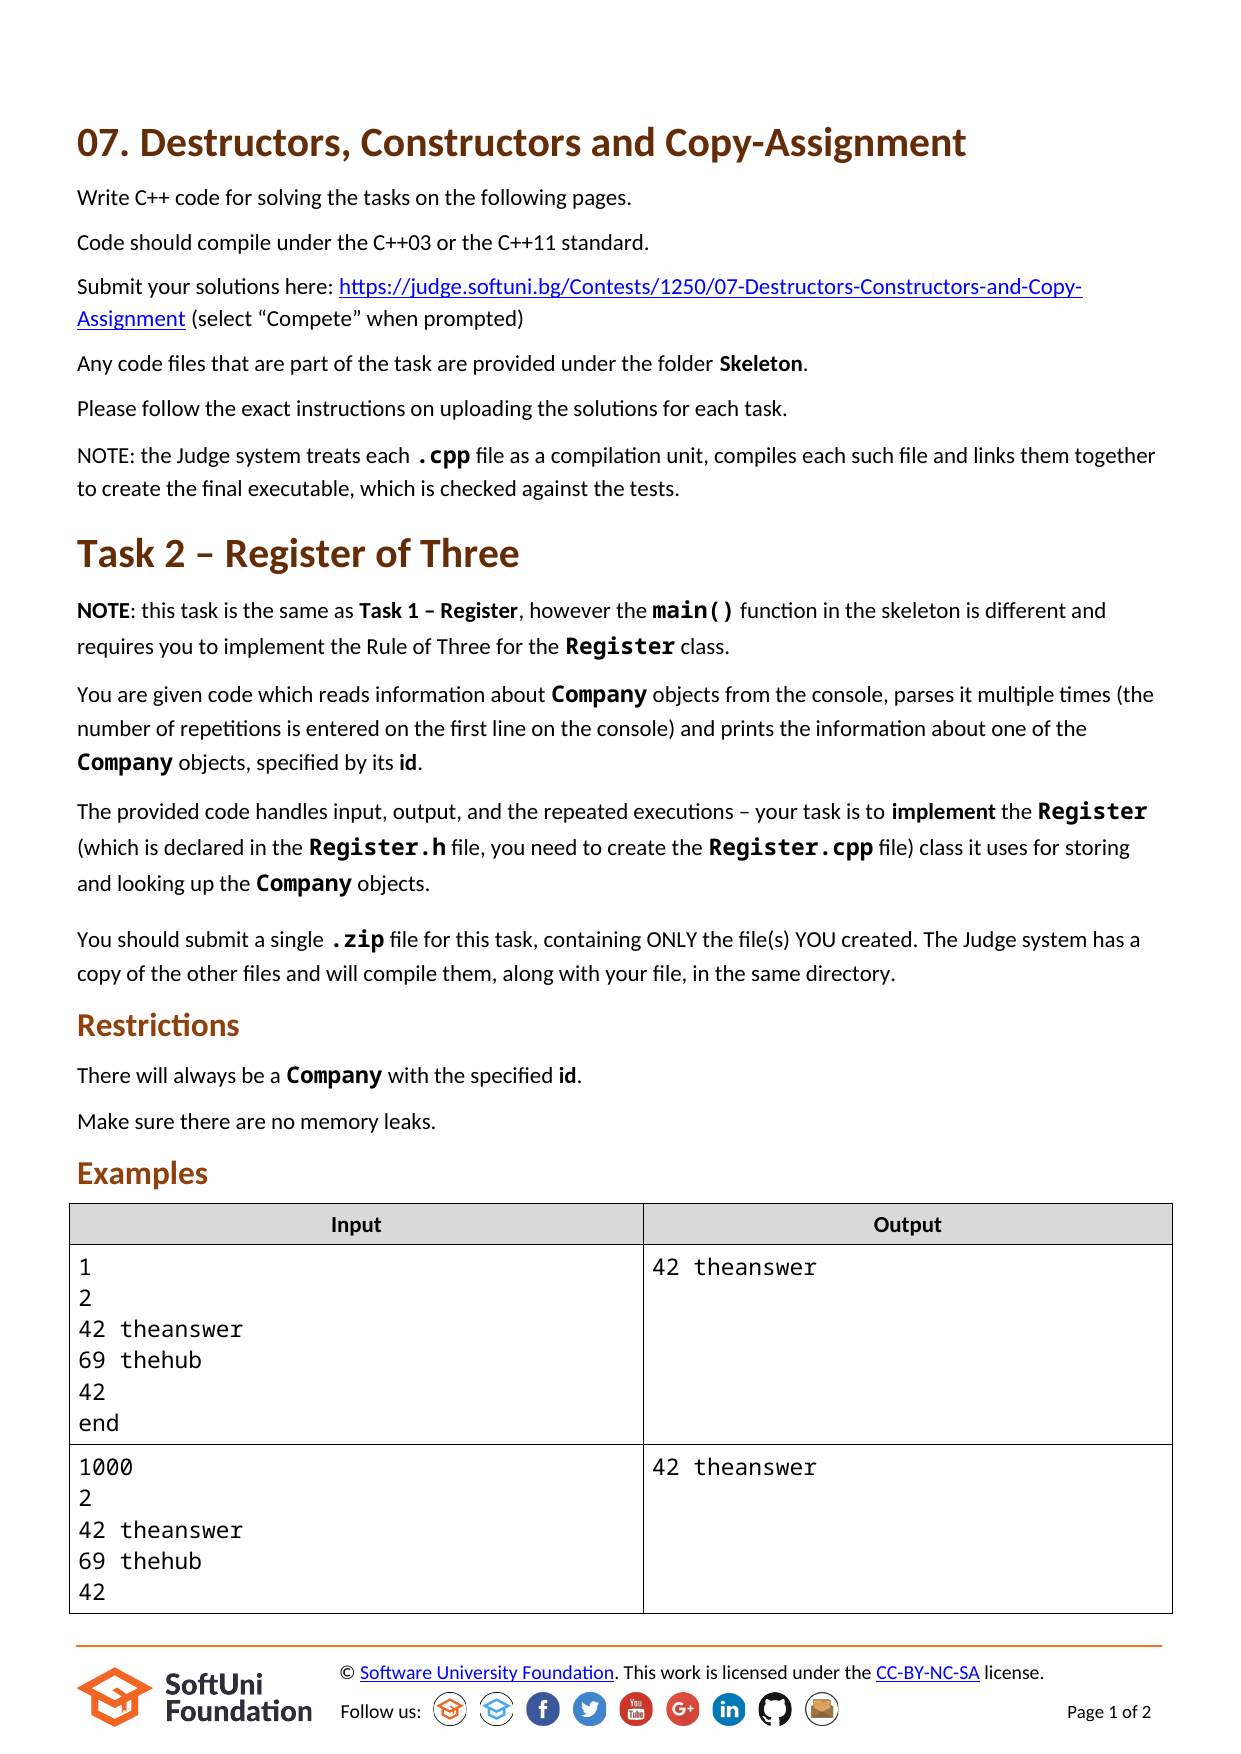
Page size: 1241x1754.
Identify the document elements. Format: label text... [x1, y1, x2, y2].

text Any code files that are part of the task are provided under the folder Skeleton. [77, 349, 1163, 377]
table_cell 42 theanswer [644, 1245, 1172, 1444]
picture [758, 1692, 792, 1726]
picture [805, 1692, 839, 1726]
picture [712, 1716, 722, 1726]
text Submit your solutions here: https://judge.softuni.bg/Contests/1250/07-Destructors-Constructors-and-Copy-Assignment (select “Compete” when prompted) [77, 272, 1163, 333]
text Write C++ code for solving the tasks on the following pages. [77, 183, 1163, 211]
picture [573, 1692, 607, 1726]
picture [619, 1692, 653, 1726]
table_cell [70, 1445, 643, 1613]
text You are given code which reads information about Company objects from the console, parses it multiple times (the number of repetitions is entered on the first line on the console) and prints the information about one of the Company objects, specified by its id. [77, 678, 1163, 778]
text Please follow the exact instructions on uploading the solutions for each task. [77, 394, 1163, 422]
table_cell 42 theanswer [644, 1445, 1172, 1613]
subtitle Examples [77, 1152, 1163, 1192]
table_cell 1 2 42 theanswer 69 thehub 42 end [70, 1245, 643, 1444]
text You should submit a single .zip file for this task, containing ONLY the file(s) YOU created. The Judge system has a copy of the other files and will compile them, along with your file, in the same directory. [77, 923, 1163, 987]
subtitle Restrictions [77, 1003, 1163, 1044]
picture [727, 1707, 738, 1717]
picture [480, 1692, 513, 1726]
text Make sure there are no memory leaks. [77, 1107, 1163, 1135]
text NOTE: this task is the same as Task 1 – Register, however the main() function in the skeleton is different and requires you to implement the Rule of Three for the Register class. [77, 594, 1163, 661]
subtitle 07. Destructors, Constructors and Copy-Assignment [77, 116, 1163, 167]
text Code should compile under the C++03 or the C++11 standard. [77, 228, 1163, 256]
text NOTE: the Judge system treats each .cpp file as a compilation unit, compiles each such file and links them together to create the final executable, which is checked against the tests. [77, 439, 1163, 502]
table_header Output [644, 1204, 1172, 1244]
text There will always be a Company with the specified id. [77, 1059, 1163, 1090]
picture [76, 1667, 312, 1727]
picture [736, 1693, 746, 1703]
table_header Input [70, 1204, 643, 1244]
text The provided code handles input, output, and the repeated executions – your task is to implement the Register (which is declared in the Register.h file, you need to create the Register.cpp file) class it uses for storing and looking up the Company objects. [77, 795, 1163, 898]
picture [666, 1692, 700, 1726]
picture [736, 1716, 746, 1726]
subtitle Task 2 – Register of Three [77, 527, 1163, 578]
picture [526, 1692, 560, 1726]
picture [712, 1693, 722, 1703]
picture [433, 1692, 467, 1726]
